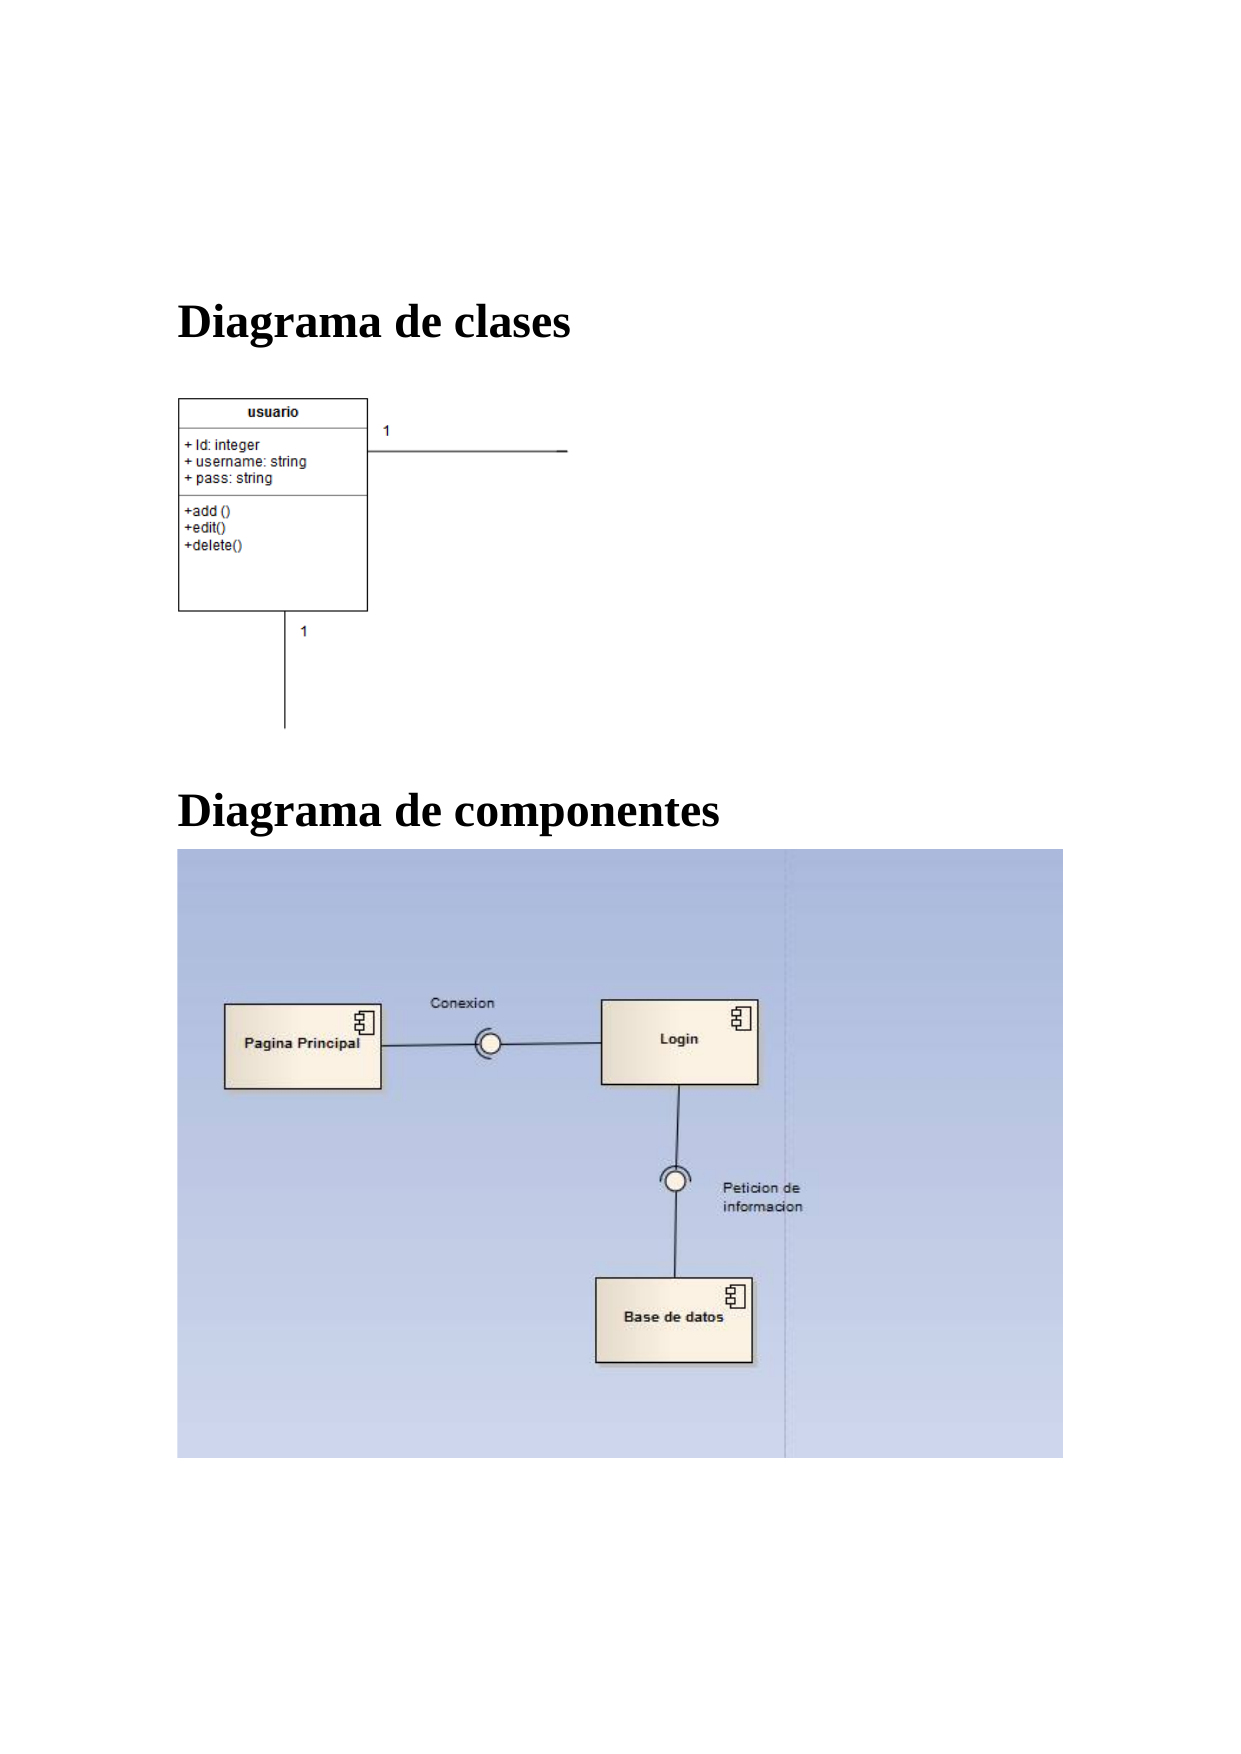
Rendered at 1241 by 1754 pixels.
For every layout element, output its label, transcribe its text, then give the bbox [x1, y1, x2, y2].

subtitle Diagrama de componentes [177, 782, 1063, 837]
picture [177, 849, 1063, 1458]
subtitle Diagrama de clases [177, 292, 1063, 347]
